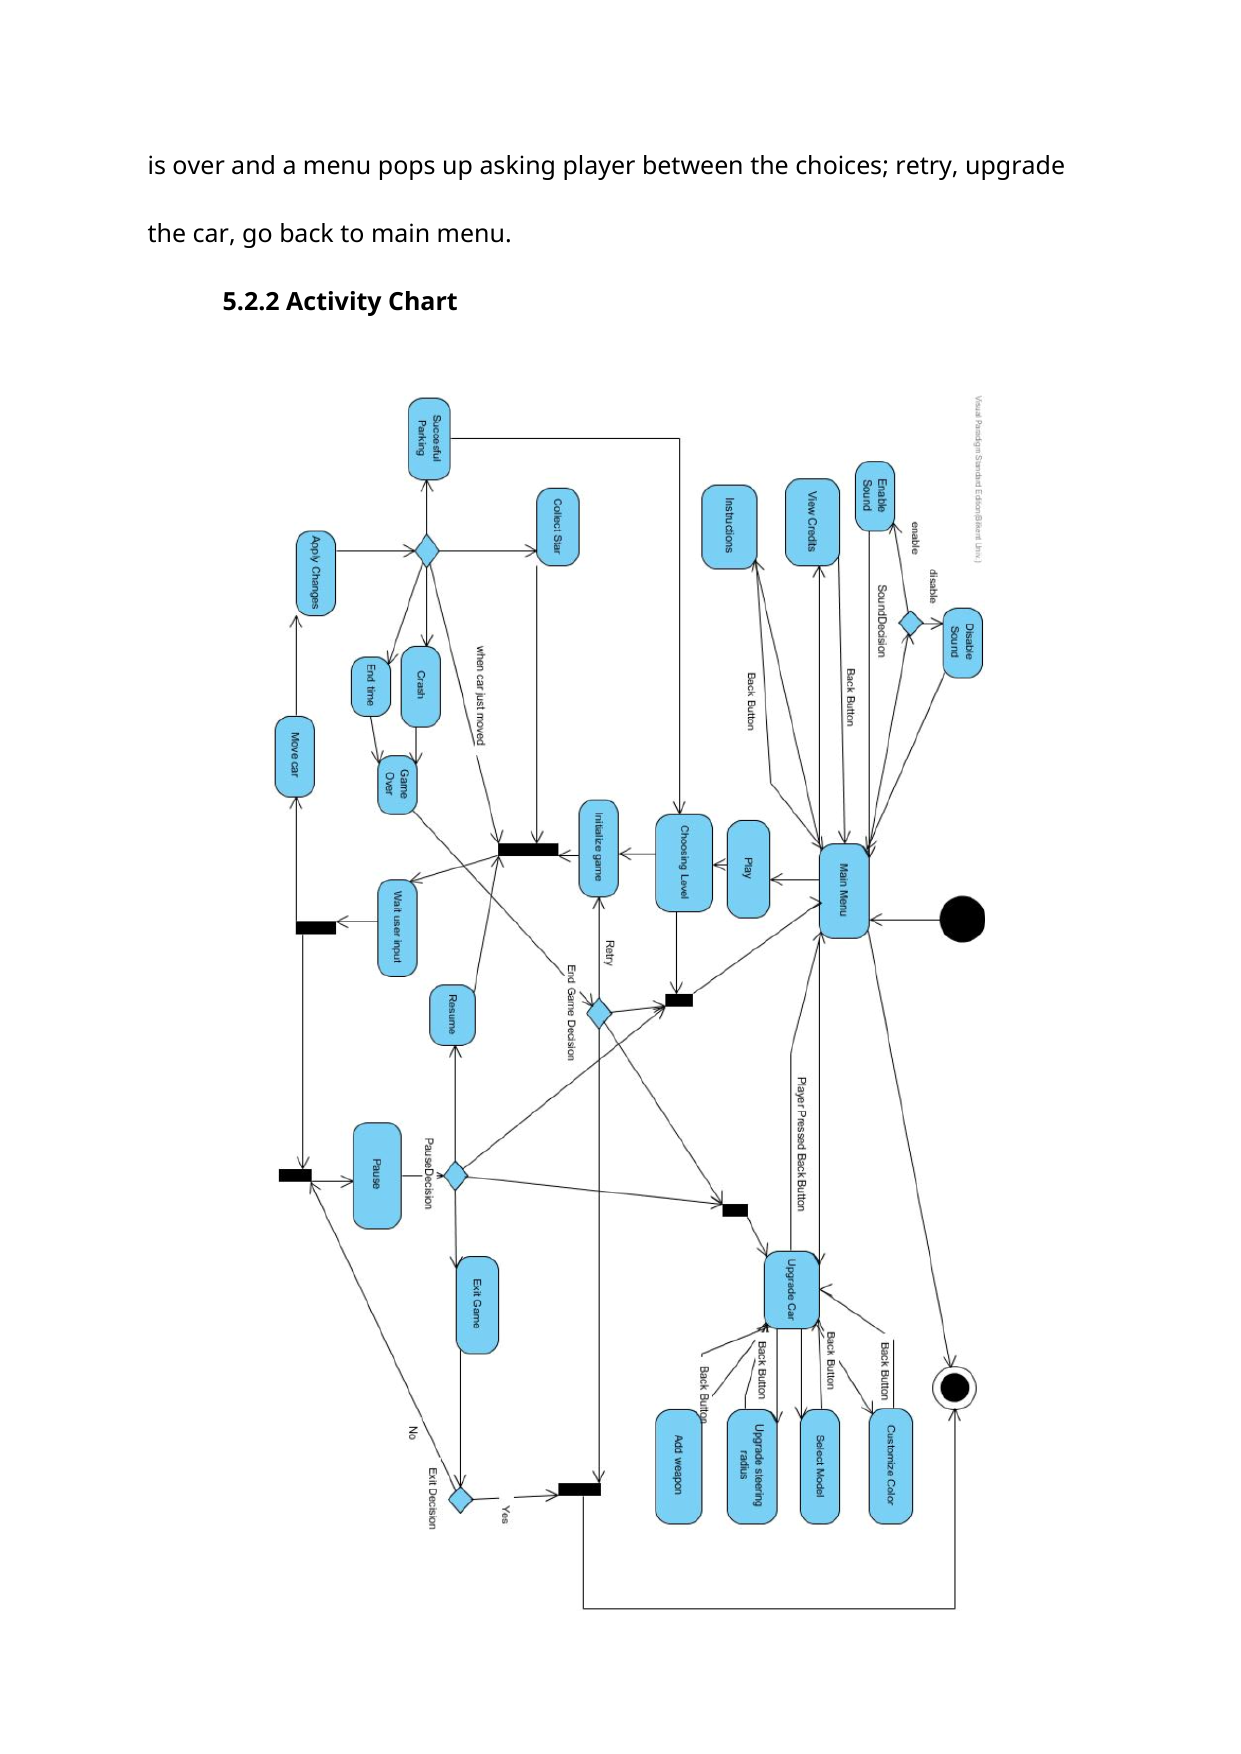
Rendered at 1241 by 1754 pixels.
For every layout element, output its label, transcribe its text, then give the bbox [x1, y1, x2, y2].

picture [272, 397, 985, 1610]
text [147, 148, 1093, 250]
text 5.2.2 Activity Chart [147, 284, 1093, 318]
